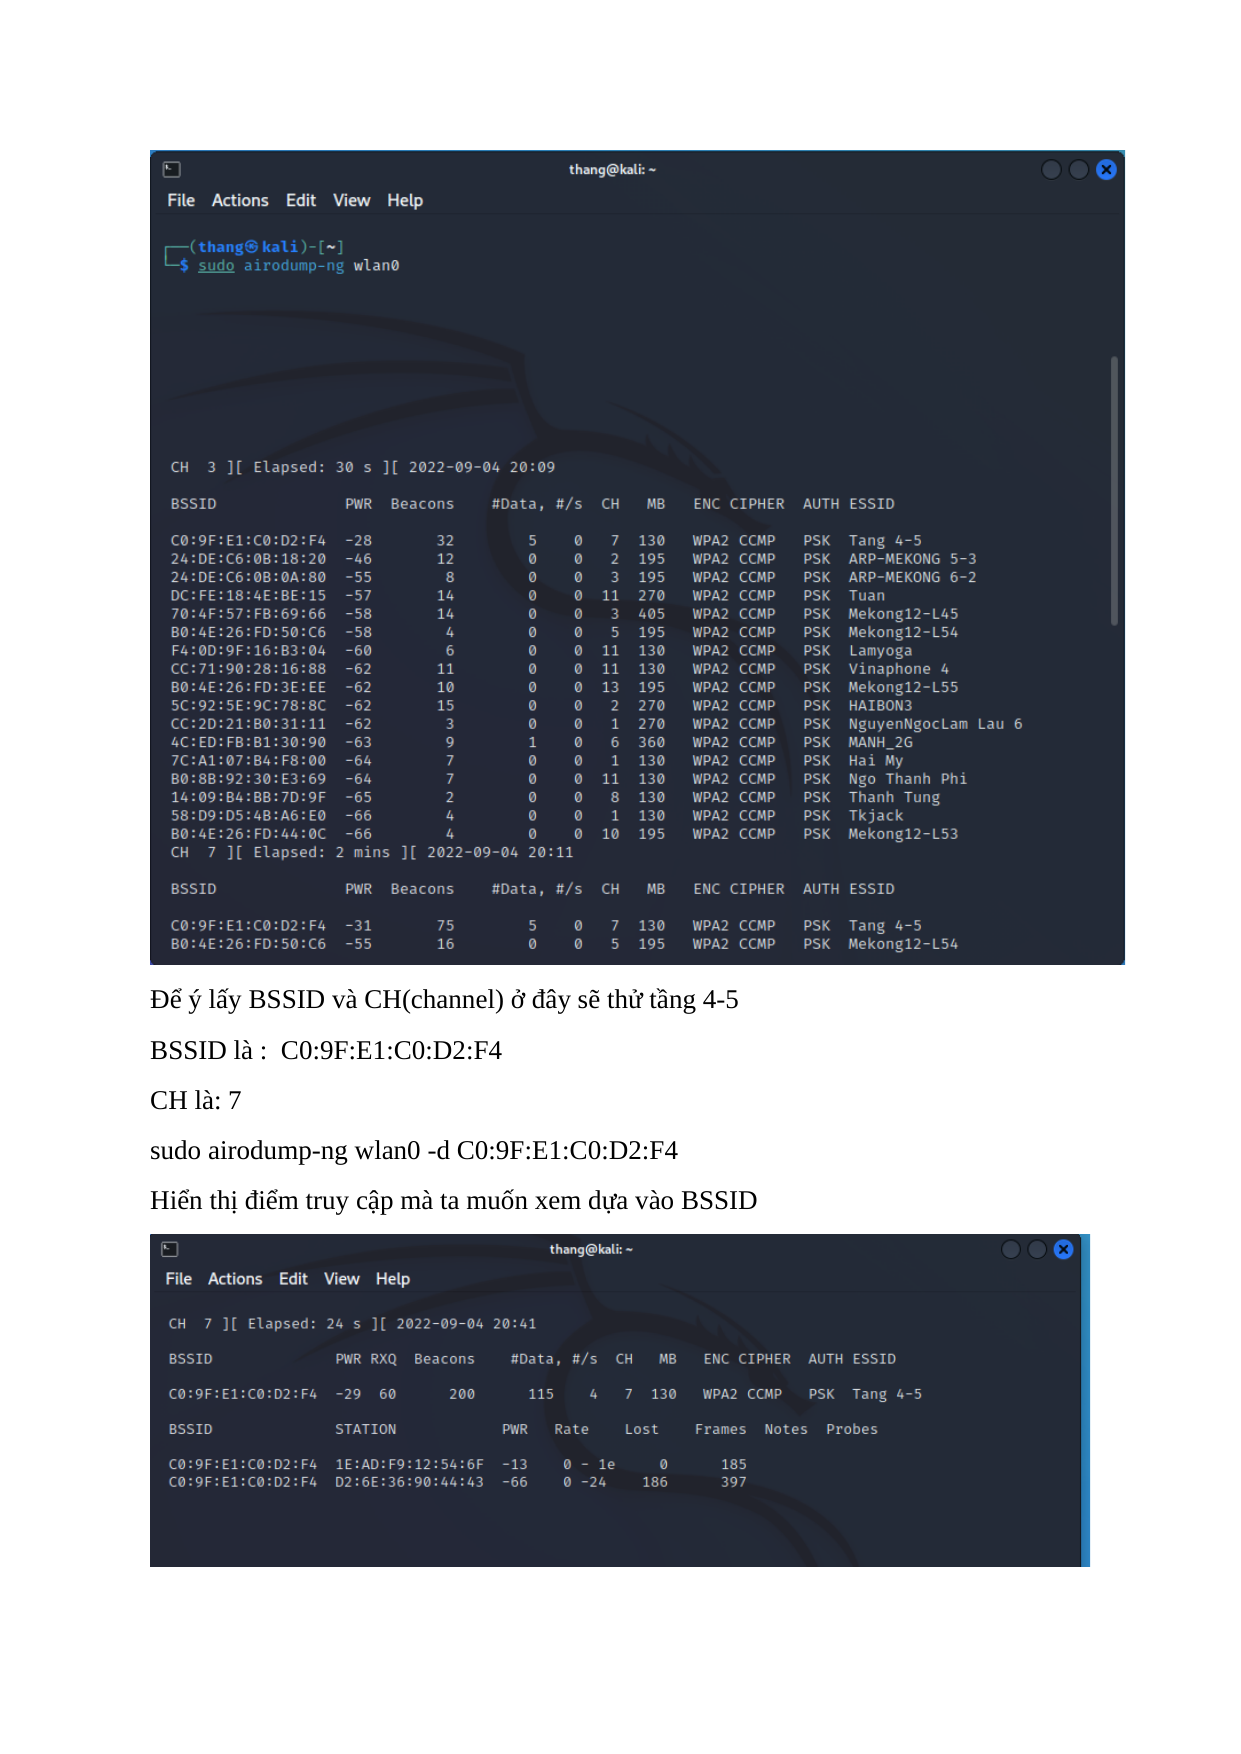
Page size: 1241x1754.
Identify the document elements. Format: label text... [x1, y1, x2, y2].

text BSSID là : C0:9F:E1:C0:D2:F4 [150, 1034, 1090, 1065]
picture [150, 1234, 1091, 1567]
text Hiển thị điểm truy cập mà ta muốn xem dựa vào BSSID [150, 1184, 1090, 1216]
text Để ý lấy BSSID và CH(channel) ở đây sẽ thử tầng 4-5 [150, 984, 1090, 1015]
picture [150, 150, 1125, 965]
text sudo airodump-ng wlan0 -d C0:9F:E1:C0:D2:F4 [150, 1134, 1090, 1165]
text CH là: 7 [150, 1084, 1090, 1115]
